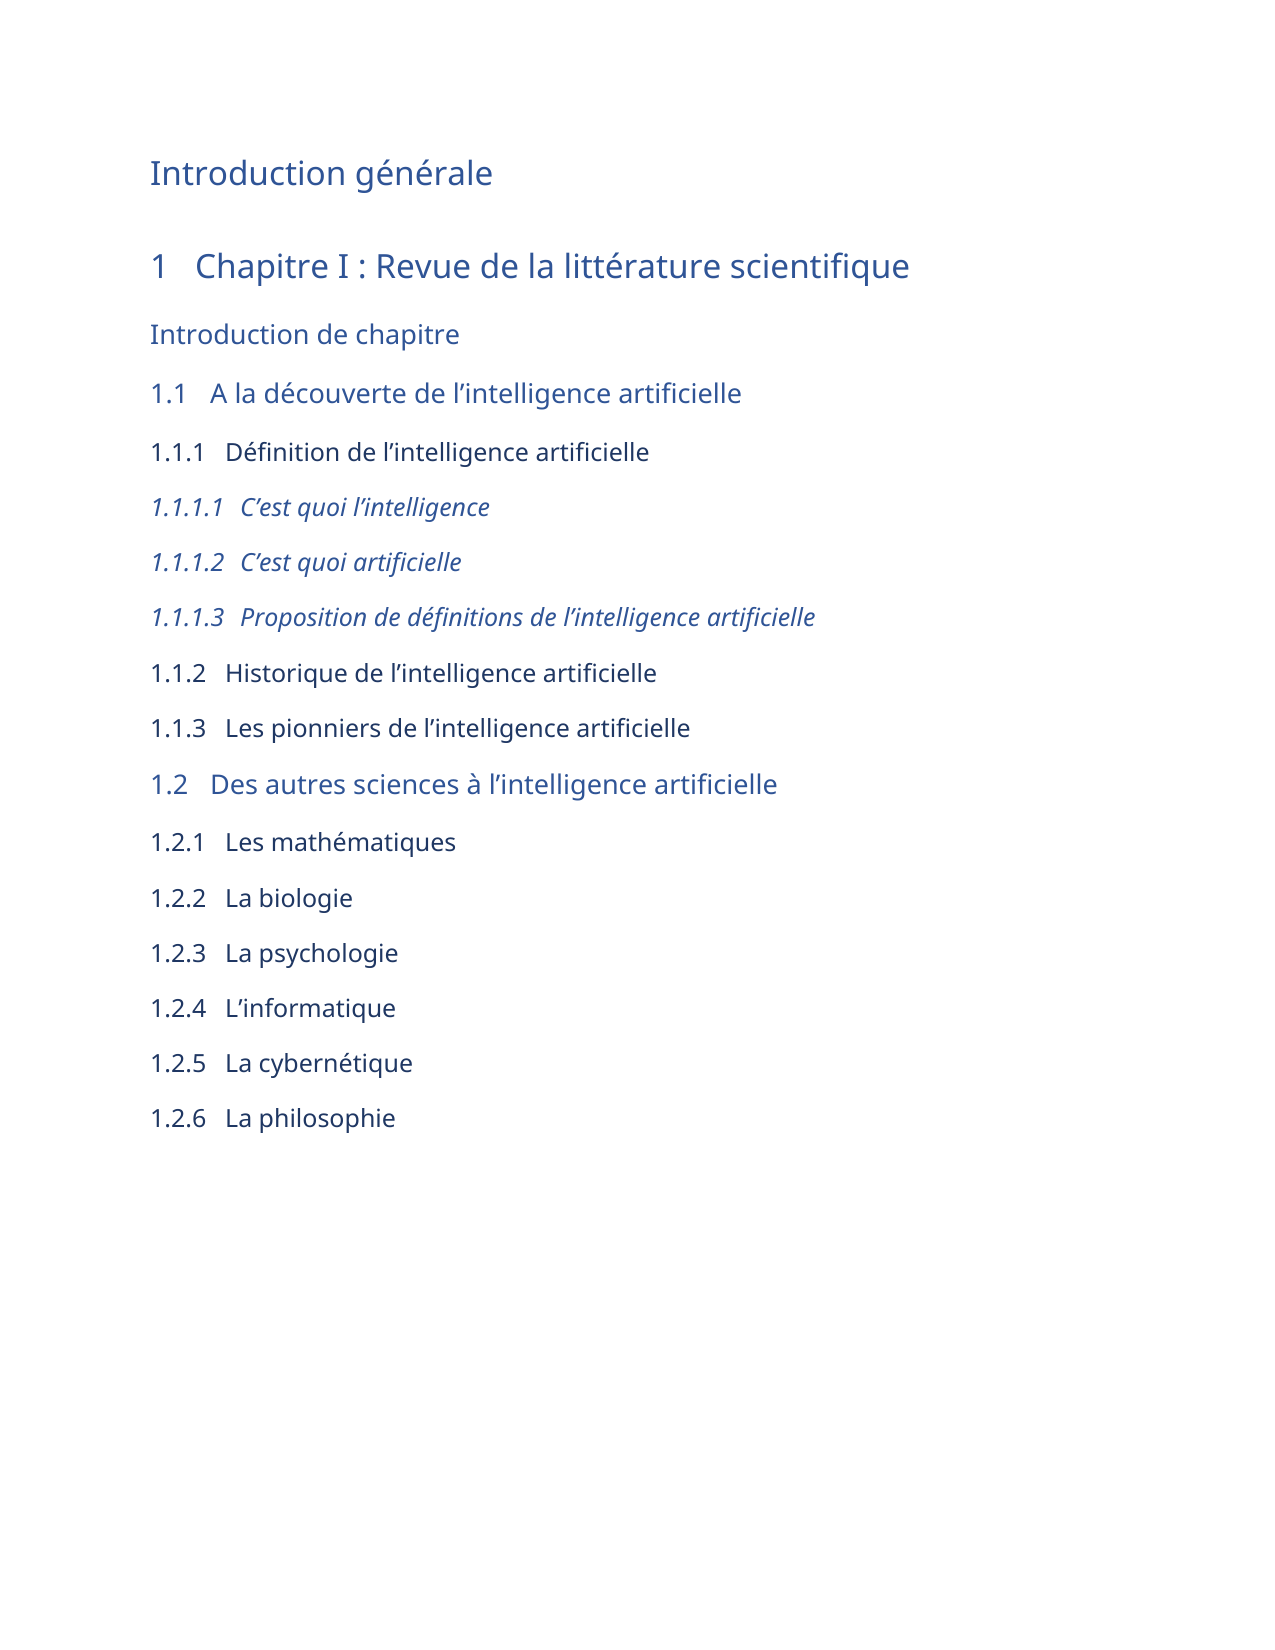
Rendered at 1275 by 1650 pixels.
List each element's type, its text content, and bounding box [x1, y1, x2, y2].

subtitle La biologie [150, 880, 1125, 914]
subtitle Des autres sciences à l’intelligence artificielle [150, 766, 1125, 802]
subtitle Définition de l’intelligence artificielle [150, 434, 1125, 468]
subtitle La philosophie [150, 1101, 1125, 1135]
subtitle Chapitre I : Revue de la littérature scientifique [150, 243, 1125, 288]
subtitle Les pionniers de l’intelligence artificielle [150, 710, 1125, 744]
subtitle A la découverte de l’intelligence artificielle [150, 375, 1125, 412]
subtitle Les mathématiques [150, 825, 1125, 859]
subtitle C’est quoi artificielle [150, 545, 1125, 579]
subtitle Proposition de définitions de l’intelligence artificielle [150, 600, 1125, 634]
subtitle Introduction générale [150, 150, 1125, 195]
subtitle Introduction de chapitre [150, 315, 1125, 352]
subtitle C’est quoi l’intelligence [150, 489, 1125, 524]
subtitle La psychologie [150, 936, 1125, 969]
subtitle Historique de l’intelligence artificielle [150, 655, 1125, 689]
subtitle L’informatique [150, 991, 1125, 1025]
subtitle La cybernétique [150, 1046, 1125, 1080]
